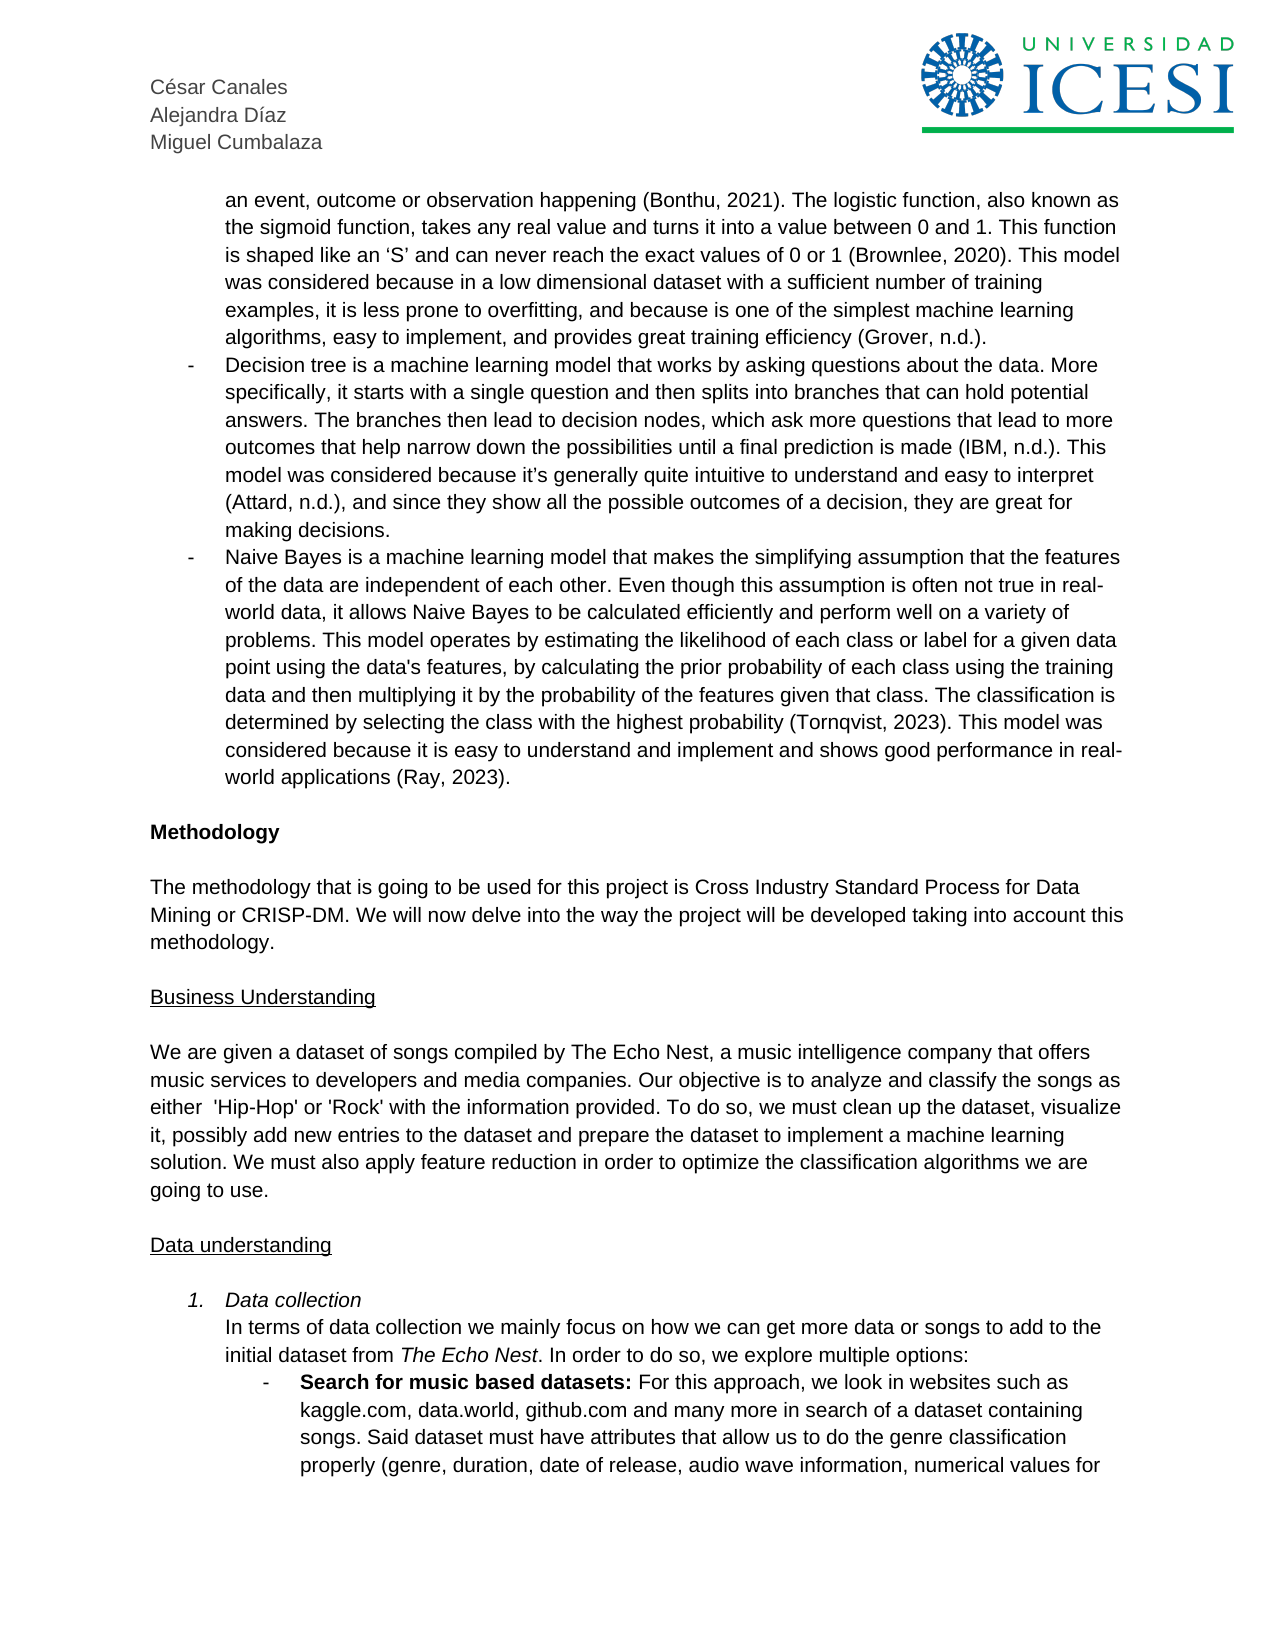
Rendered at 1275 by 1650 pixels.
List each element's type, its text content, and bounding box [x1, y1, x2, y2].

text We are given a dataset of songs compiled by The Echo Nest, a music intelligence company that offers music services to developers and media companies. Our objective is to analyze and classify the songs as either 'Hip-Hop' or 'Rock' with the information provided. To do so, we must clean up the dataset, visualize it, possibly add new entries to the dataset and prepare the dataset to implement a machine learning solution. We must also apply feature reduction in order to optimize the classification algorithms we are going to use. [150, 1040, 1125, 1202]
text Business Understanding [150, 985, 1125, 1009]
text The methodology that is going to be used for this project is Cross Industry Standard Process for Data Mining or CRISP-DM. We will now delve into the way the project will be developed taking into account this methodology. [150, 875, 1125, 954]
picture [917, 29, 1238, 137]
list Data collection [187, 1288, 1125, 1312]
text Methodology [150, 820, 1125, 844]
list Naive Bayes is a machine learning model that makes the simplifying assumption that the features of the data are independent of each other. Even though this assumption is often not true in real-world data, it allows Naive Bayes to be calculated efficiently and perform well on a variety of problems. This model operates by estimating the likelihood of each class or label for a given data point using the data's features, by calculating the prior probability of each class using the training data and then multiplying it by the probability of the features given that class. The classification is determined by selecting the class with the highest probability (Tornqvist, 2023). This model was considered because it is easy to understand and implement and shows good performance in real-world applications (Ray, 2023). [187, 545, 1125, 789]
text Data understanding [150, 1233, 1125, 1257]
text In terms of data collection we mainly focus on how we can get more data or songs to add to the initial dataset from The Echo Nest. In order to do so, we explore multiple options: [225, 1315, 1125, 1367]
list Decision tree is a machine learning model that works by asking questions about the data. More specifically, it starts with a single question and then splits into branches that can hold potential answers. The branches then lead to decision nodes, which ask more questions that lead to more outcomes that help narrow down the possibilities until a final prediction is made (IBM, n.d.). This model was considered because it’s generally quite intuitive to understand and easy to interpret (Attard, n.d.), and since they show all the possible outcomes of a decision, they are great for making decisions. [187, 353, 1125, 542]
